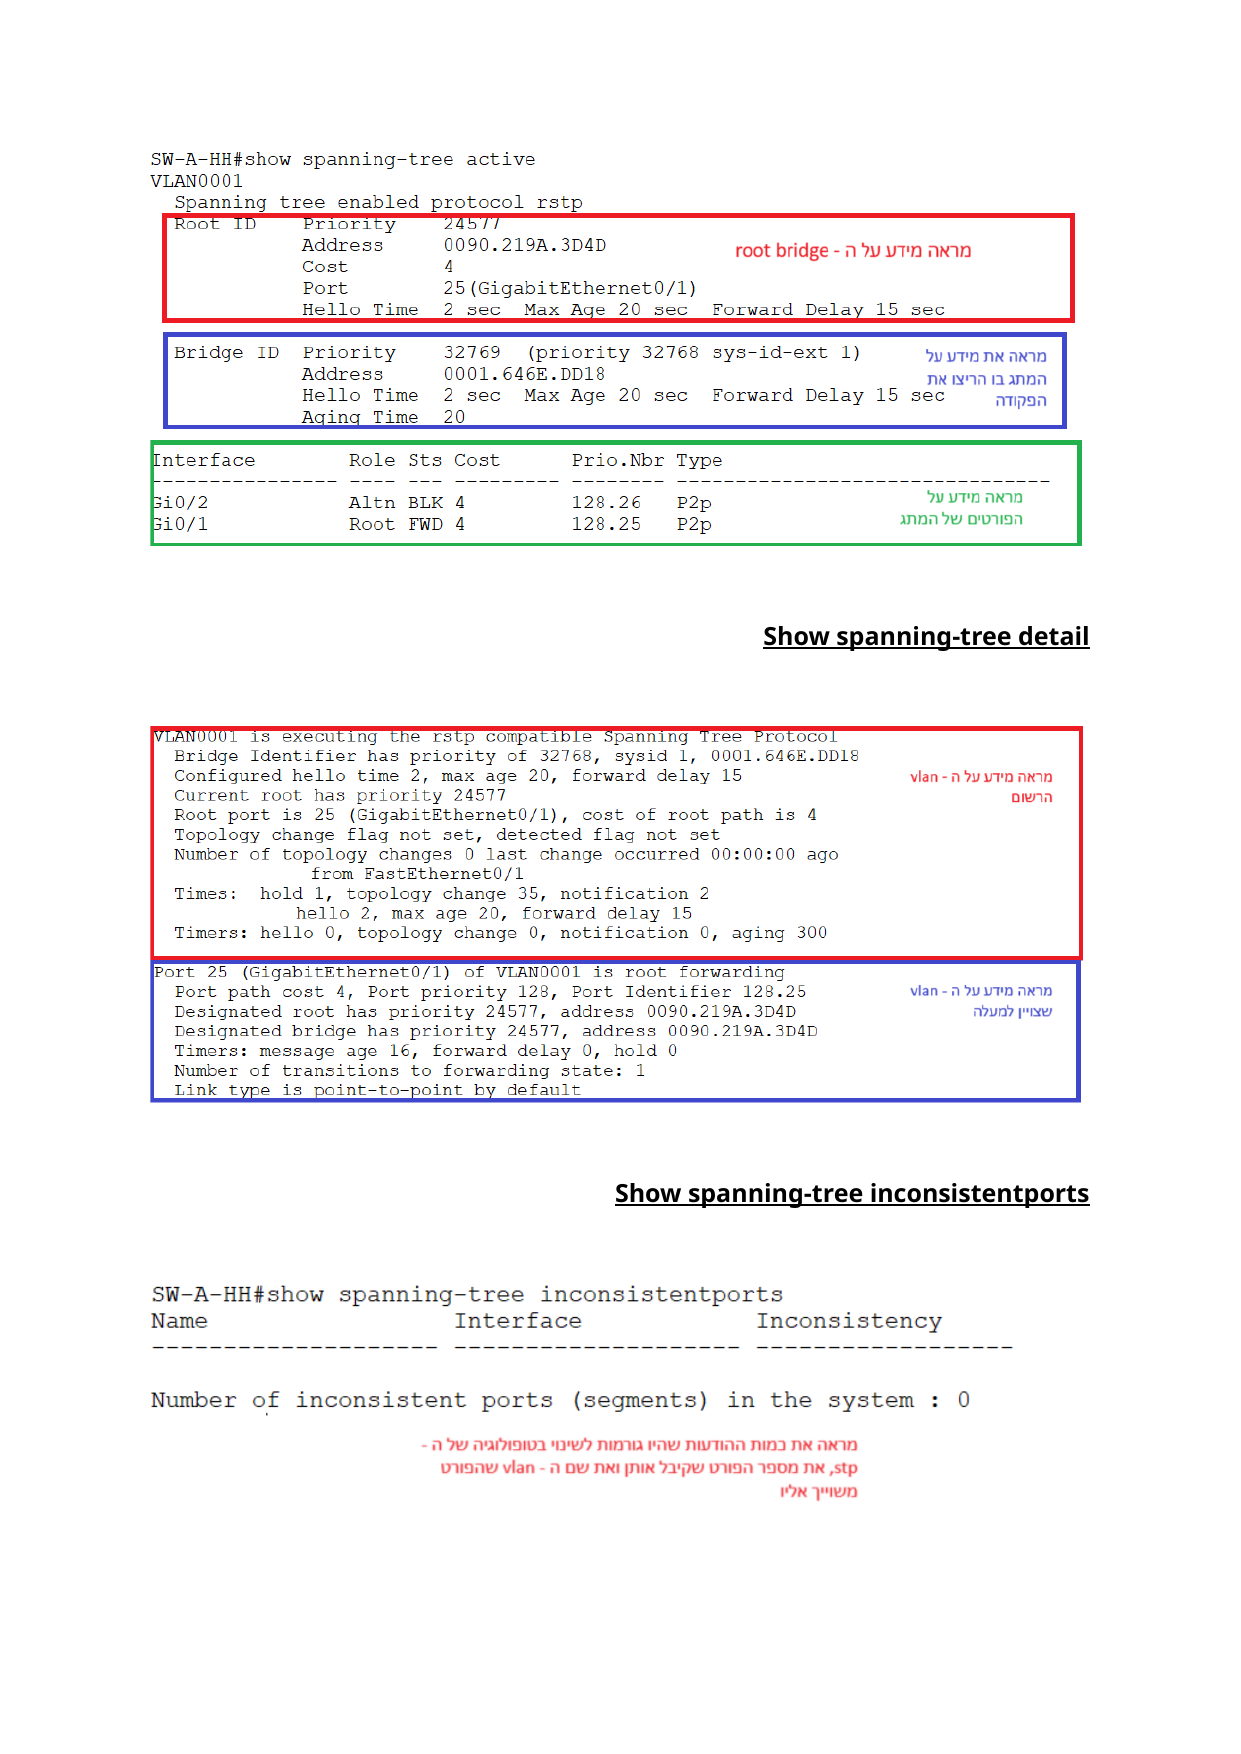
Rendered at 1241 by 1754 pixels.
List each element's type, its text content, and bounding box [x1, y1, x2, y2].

picture [150, 1282, 1091, 1532]
picture [150, 725, 1091, 1103]
text Show spanning-tree detail [150, 618, 1090, 652]
text Show spanning-tree inconsistentports [150, 1175, 1090, 1209]
picture [150, 150, 1091, 546]
